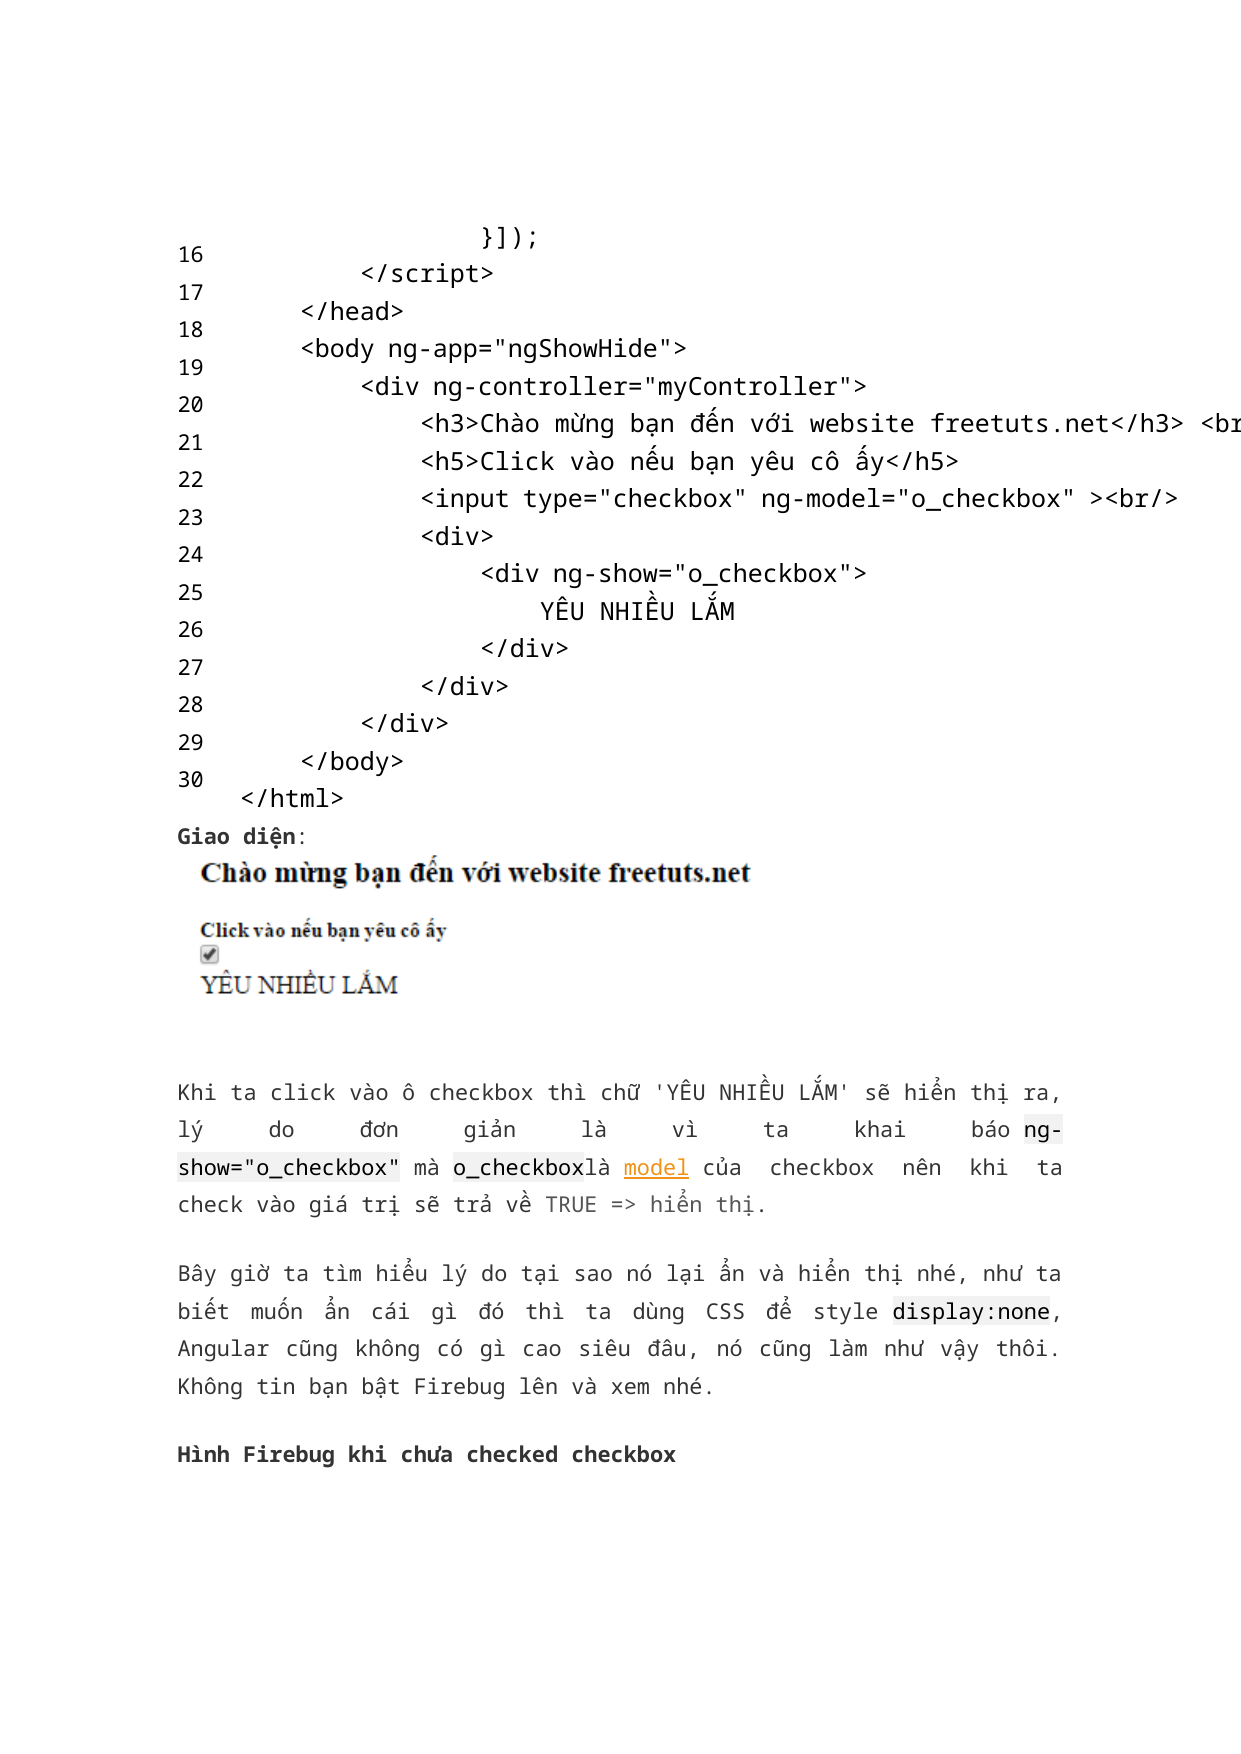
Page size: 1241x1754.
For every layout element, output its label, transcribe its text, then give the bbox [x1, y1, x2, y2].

table_header 1 2 3 4 5 6 7 8 9 10 11 12 13 14 15 16 17 18 19 20 21 22 23 24 25 26 27 28 29 30 [177, 217, 239, 817]
text Giao diện: [177, 817, 1063, 854]
text Hình Firebug khi chưa checked checkbox [177, 1436, 1063, 1473]
picture [177, 854, 765, 1022]
text Bây giờ ta tìm hiểu lý do tại sao nó lại ẩn và hiển thị nhé, như ta biết muốn ẩn cái gì đó thì ta dùng CSS để style display:none, Angular cũng không có gì cao siêu đâu, nó cũng làm như vậy thôi. Không tin bạn bật Firebug lên và xem nhé. [177, 1254, 1063, 1404]
text Khi ta click vào ô checkbox thì chữ 'YÊU NHIỀU LẮM' sẽ hiển thị ra, lý do đơn giản là vì ta khai báo ng-show="o_checkbox" mà o_checkboxlà model của checkbox nên khi ta check vào giá trị sẽ trả về TRUE => hiển thị. [177, 1073, 1063, 1223]
